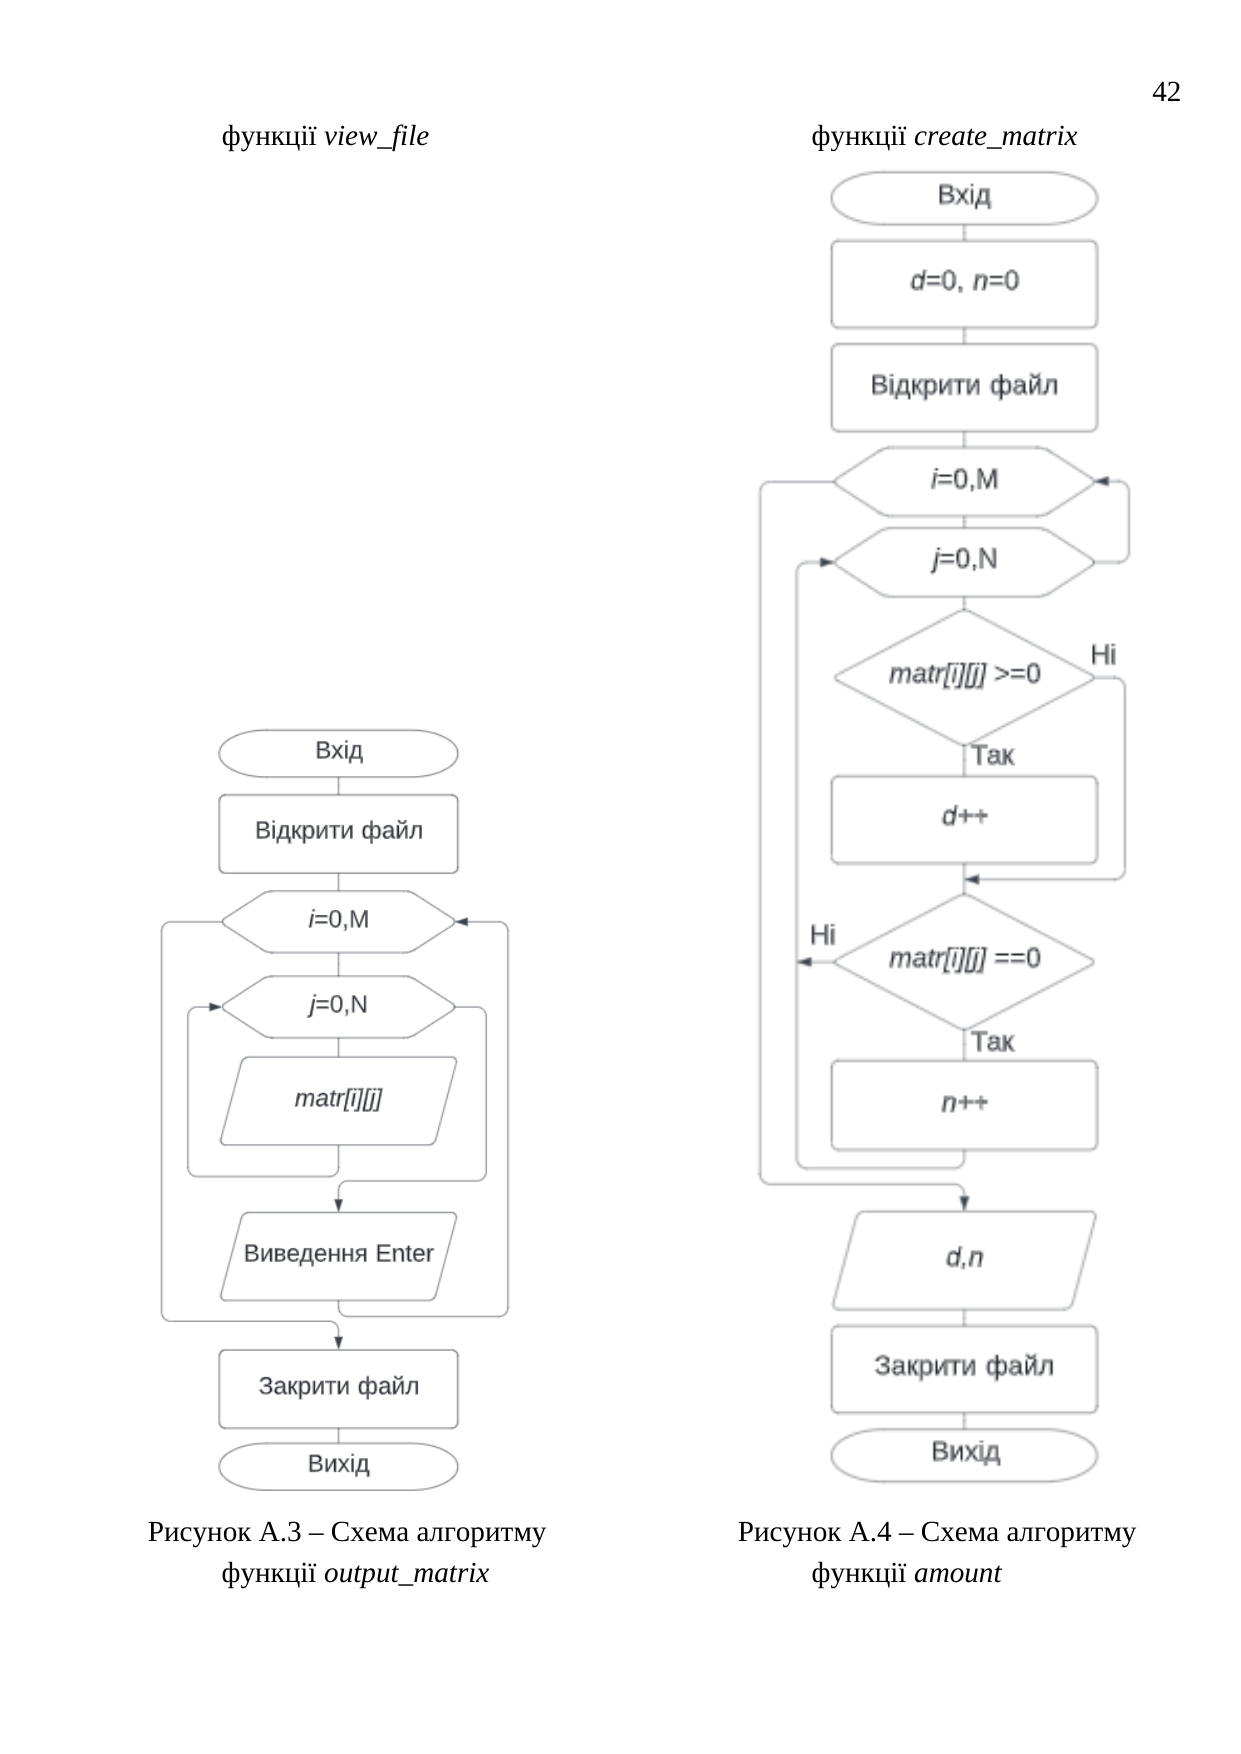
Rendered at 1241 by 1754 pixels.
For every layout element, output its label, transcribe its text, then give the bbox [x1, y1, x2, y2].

picture [147, 710, 526, 1506]
text функції view_file функції create_matrix [148, 118, 1181, 152]
text функції output_matrix функції amount [148, 1556, 1181, 1589]
picture [737, 151, 1148, 1506]
text Рисунок А.3 – Схема алгоритму Рисунок А.4 – Схема алгоритму [148, 1514, 1181, 1547]
